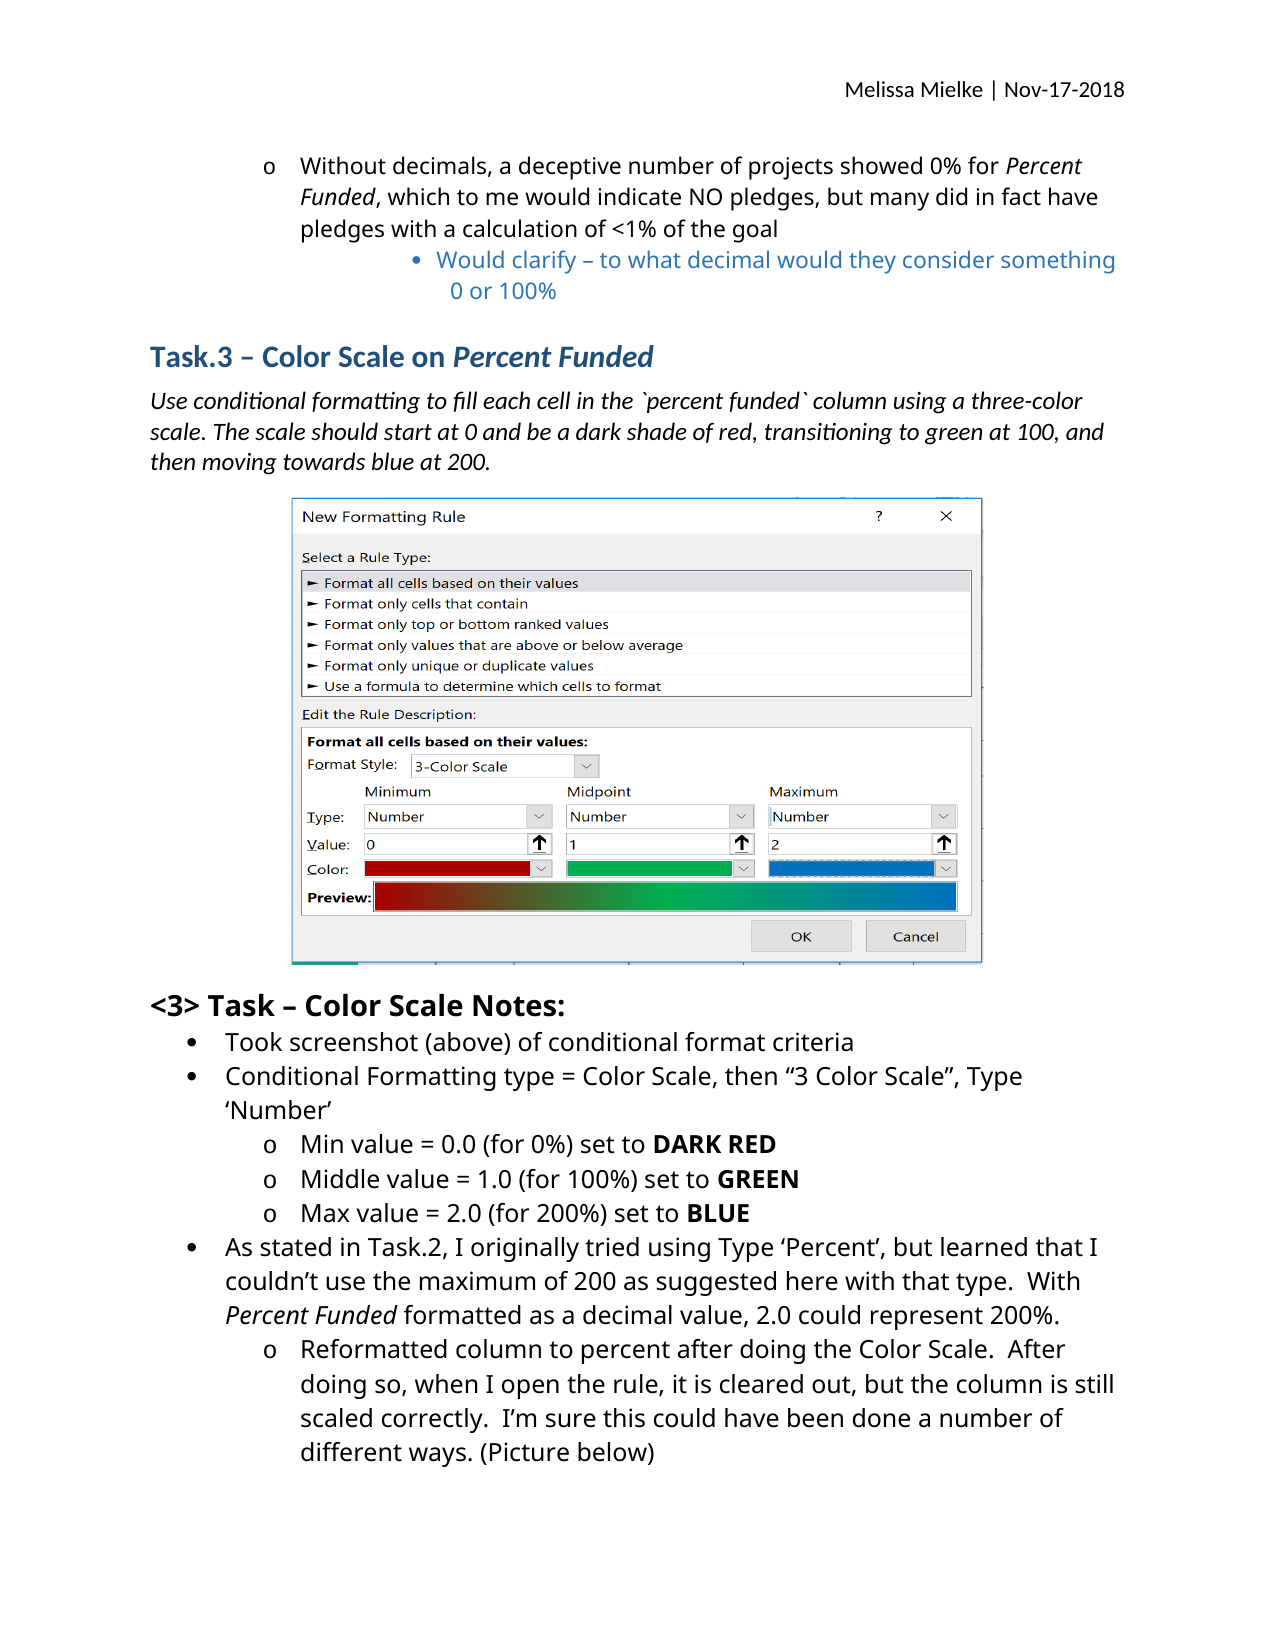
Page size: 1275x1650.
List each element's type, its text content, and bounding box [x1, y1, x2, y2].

text Use conditional formatting to fill each cell in the `percent funded` column using a three-color scale. The scale should start at 0 and be a dark shade of red, transitioning to green at 100, and then moving towards blue at 200. [150, 385, 1125, 477]
picture [291, 497, 984, 965]
list Reformatted column to percent after doing the Color Scale. After doing so, when I open the rule, it is cleared out, but the column is still scaled correctly. I’m sure this could have been done a number of different ways. (Picture below) [262, 1332, 1125, 1468]
text Task.3 – Color Scale on Percent Funded [150, 337, 1125, 375]
list Min value = 0.0 (for 0%) set to DARK RED [262, 1127, 1125, 1161]
list Conditional Formatting type = Color Scale, then “3 Color Scale”, Type ‘Number’ [187, 1059, 1125, 1127]
list Without decimals, a deceptive number of projects showed 0% for Percent Funded, which to me would indicate NO pledges, but many did in fact have pledges with a calculation of <1% of the goal [262, 150, 1125, 244]
list Took screenshot (above) of conditional format criteria [187, 1025, 1125, 1059]
text <3> Task – Color Scale Notes: [150, 985, 1125, 1025]
list As stated in Task.2, I originally tried using Type ‘Percent’, but learned that I couldn’t use the maximum of 200 as suggested here with that type. With Percent Funded formatted as a decimal value, 2.0 could represent 200%. [187, 1230, 1125, 1332]
list Middle value = 1.0 (for 100%) set to GREEN [262, 1161, 1125, 1196]
list Max value = 2.0 (for 200%) set to BLUE [262, 1196, 1125, 1230]
list Would clarify – to what decimal would they consider something 0 or 100% [412, 244, 1125, 306]
